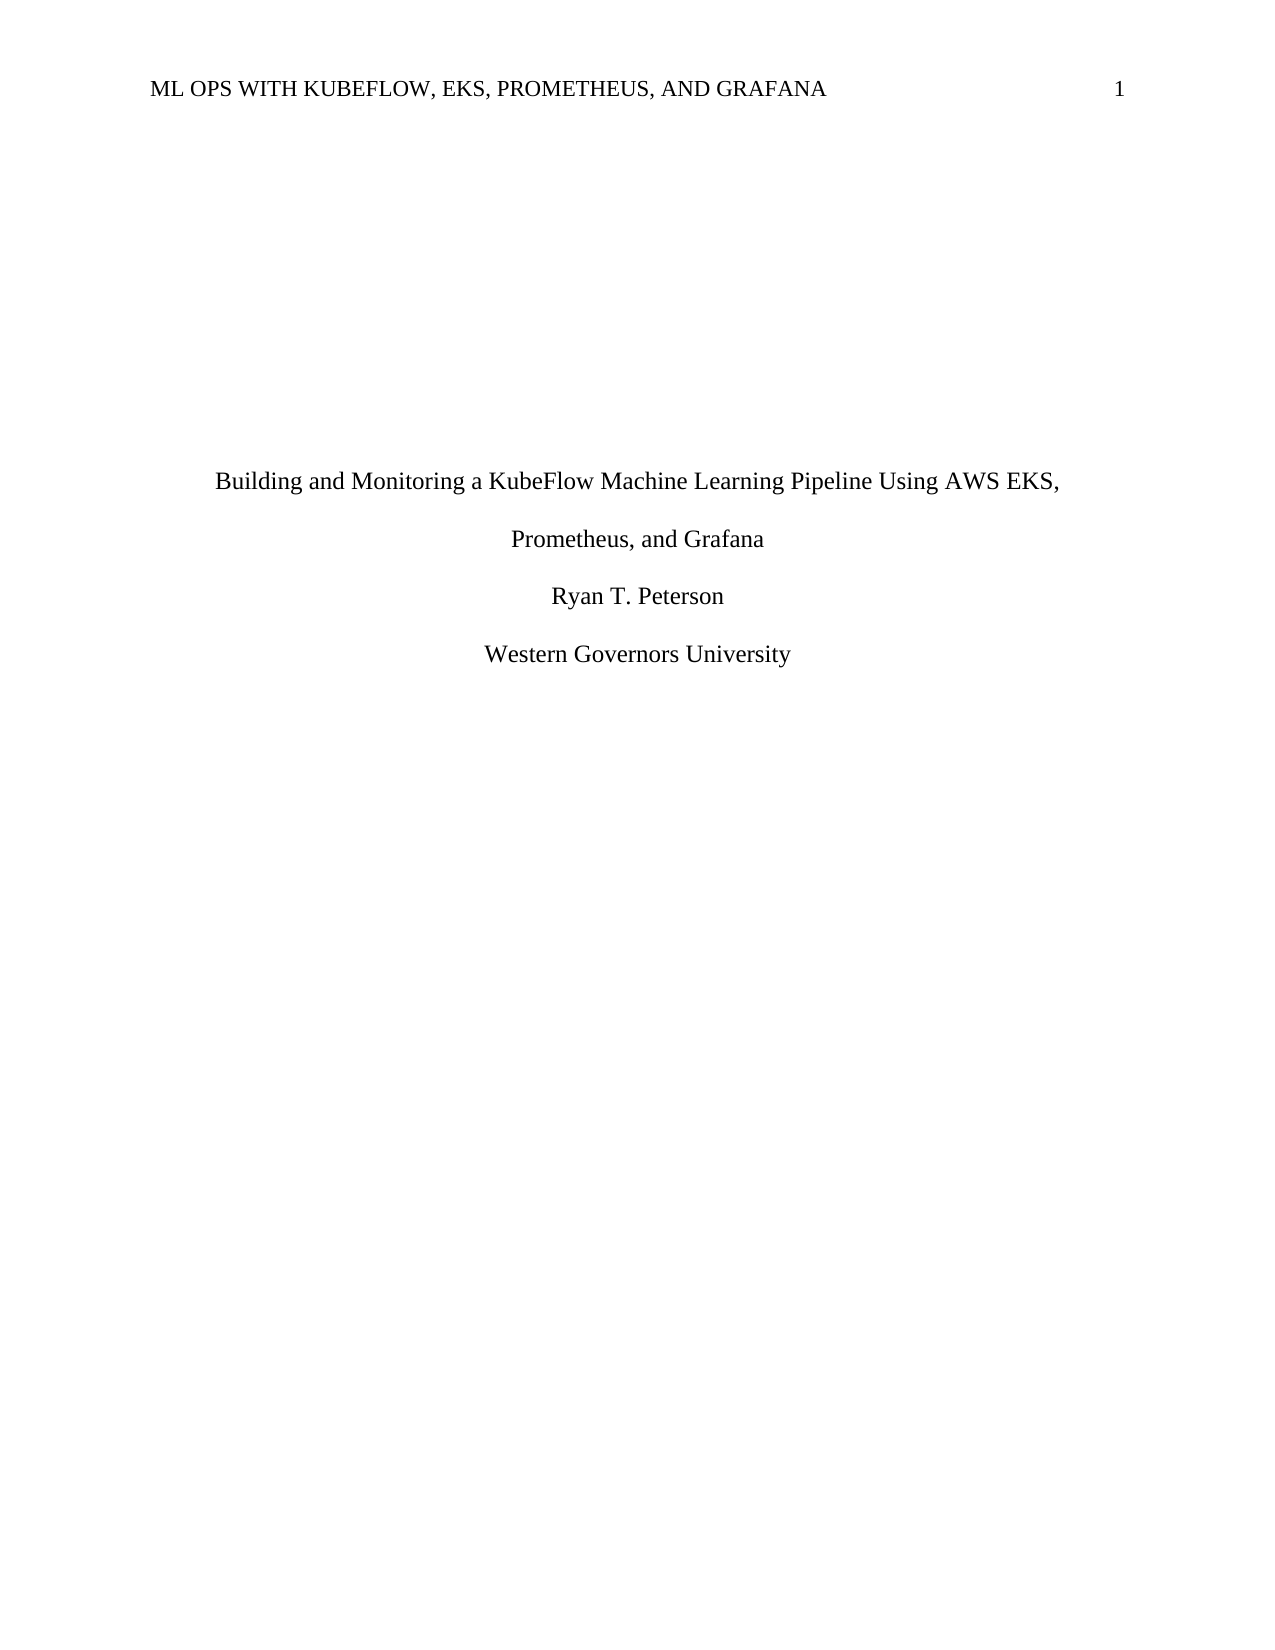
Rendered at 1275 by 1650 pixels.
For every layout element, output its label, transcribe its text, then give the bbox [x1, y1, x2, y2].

title Ryan T. Peterson [150, 581, 1125, 610]
title Western Governors University [150, 639, 1125, 667]
title Building and Monitoring a KubeFlow Machine Learning Pipeline Using AWS EKS, Prometheus, and Grafana [150, 466, 1125, 552]
